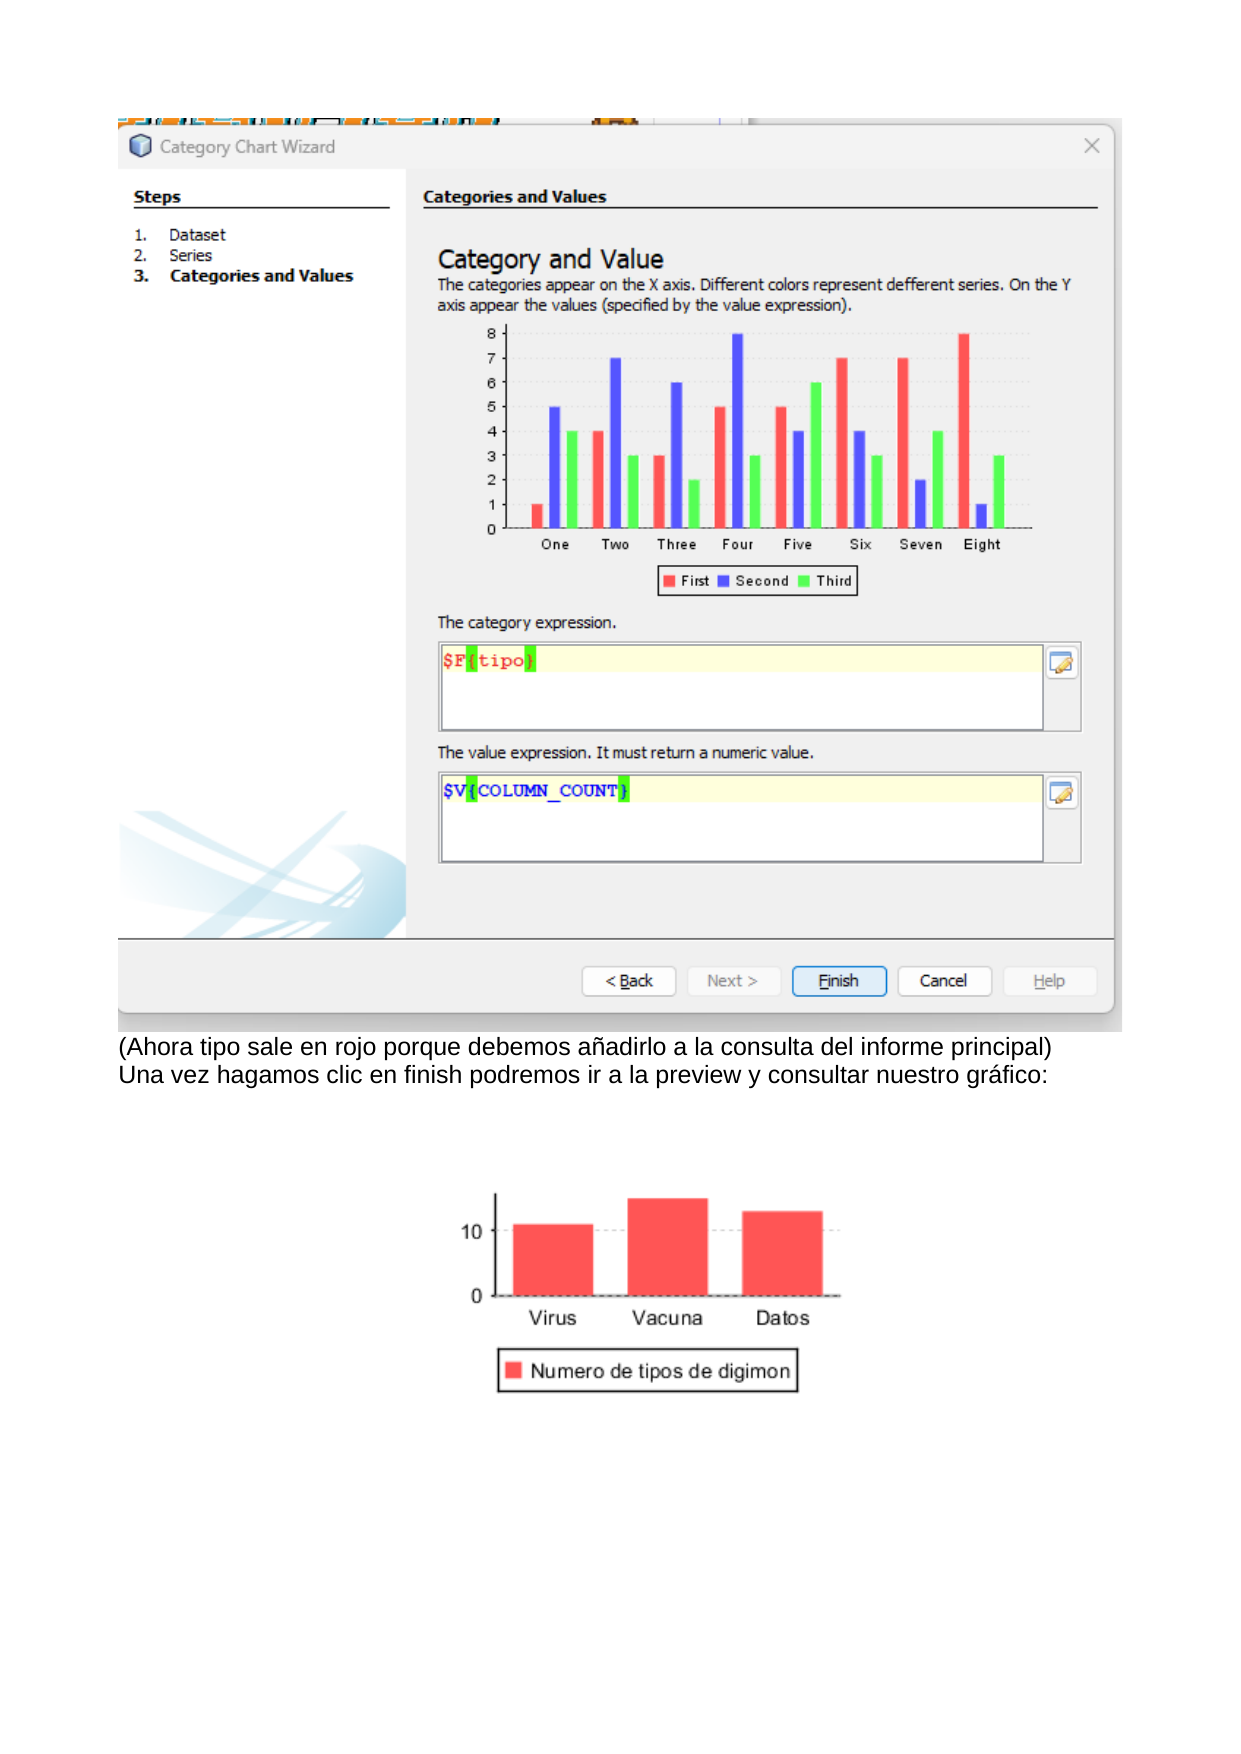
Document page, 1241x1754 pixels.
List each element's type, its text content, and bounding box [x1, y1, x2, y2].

picture [318, 1089, 922, 1408]
text (Ahora tipo sale en rojo porque debemos añadirlo a la consulta del informe principal) [118, 1032, 1122, 1060]
text Una vez hagamos clic en finish podremos ir a la preview y consultar nuestro gráfico: [118, 1060, 1122, 1089]
picture [118, 118, 1123, 1032]
